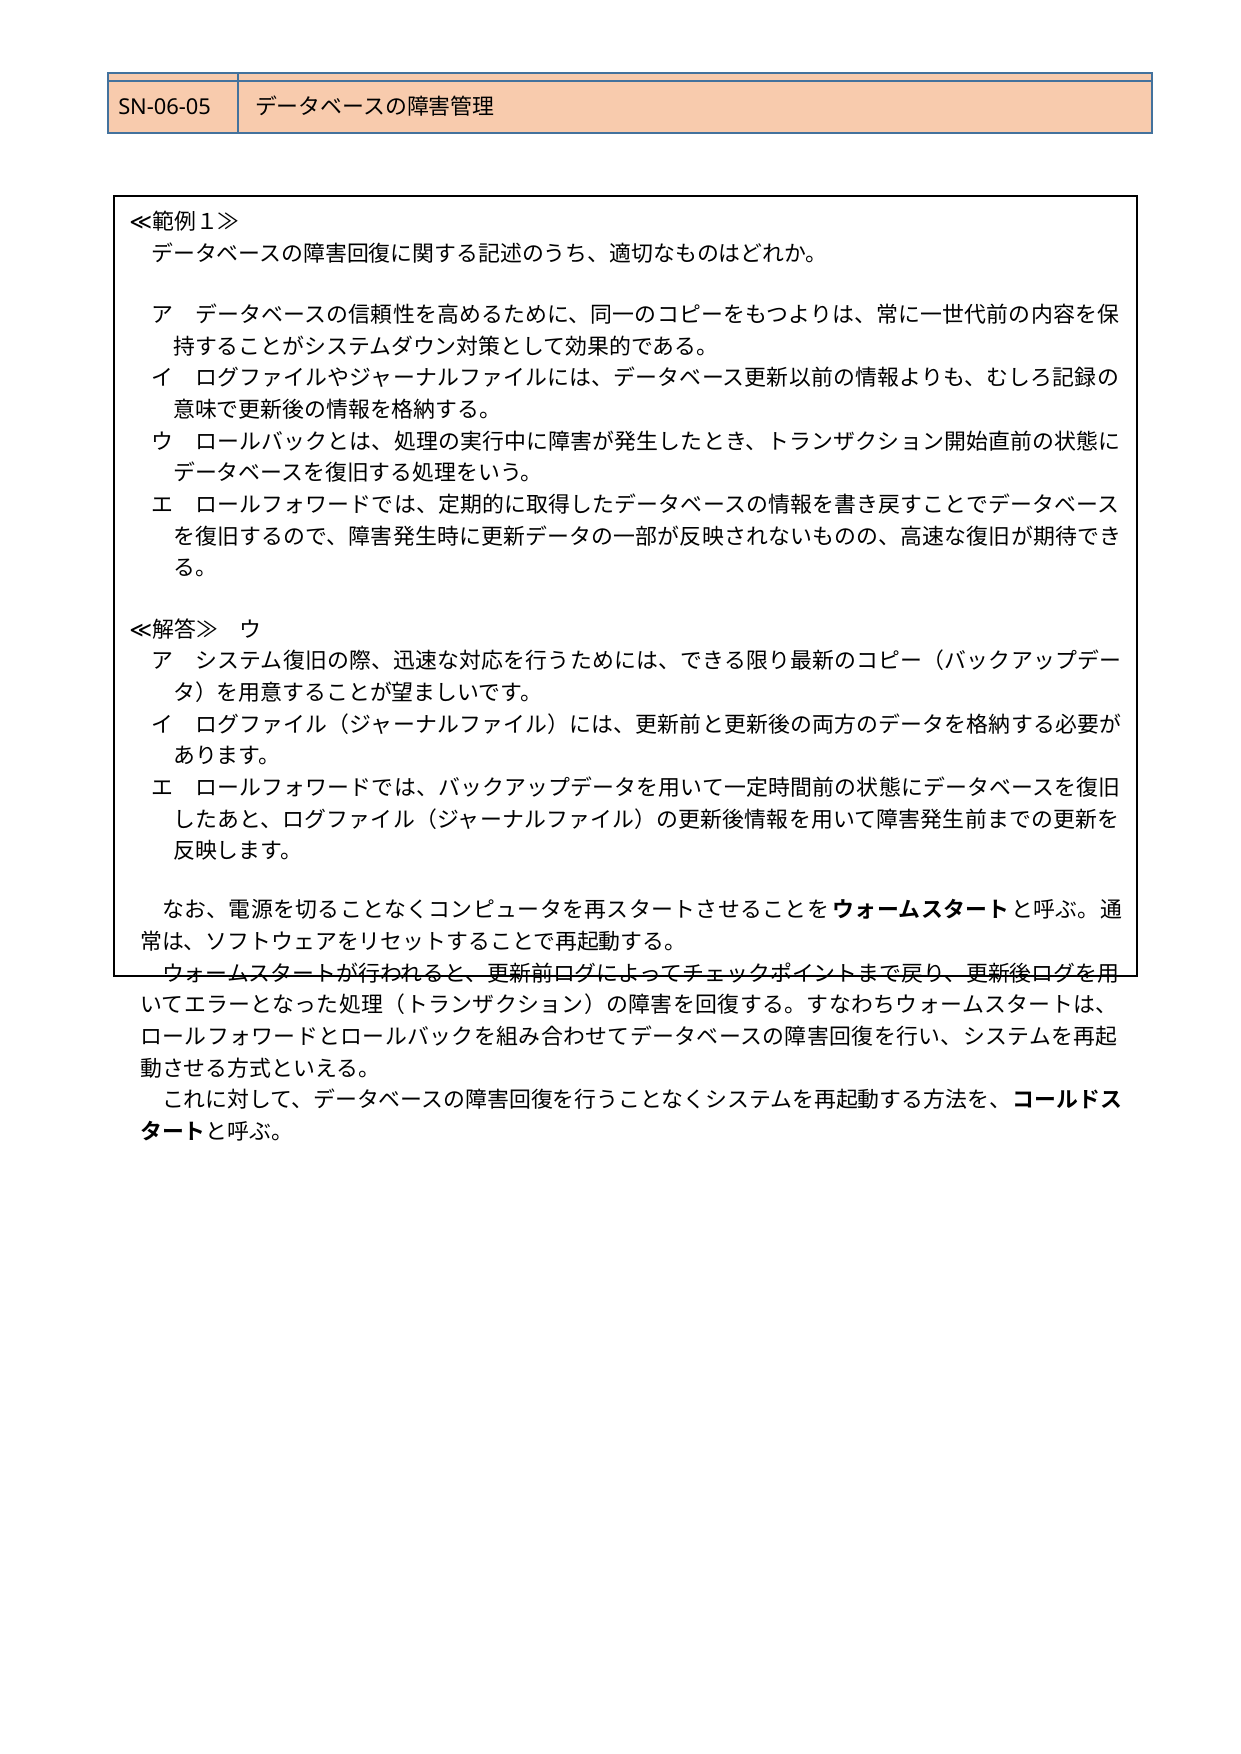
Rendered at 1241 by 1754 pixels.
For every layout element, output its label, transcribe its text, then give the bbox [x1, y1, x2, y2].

text なお、電源を切ることなくコンピュータを再スタートさせることをウォームスタートと呼ぶ。通常は、ソフトウェアをリセットすることで再起動する。 [140, 892, 1122, 956]
text これに対して、データベースの障害回復を行うことなくシステムを再起動する方法を、コールドスタートと呼ぶ。 [140, 1082, 1122, 1146]
text ウォームスタートが行われると、更新前ログによってチェックポイントまで戻り、更新後ログを用いてエラーとなった処理（トランザクション）の障害を回復する。すなわちウォームスタートは、ロールフォワードとロールバックを組み合わせてデータベースの障害回復を行い、システムを再起動させる方式といえる。 [140, 977, 1122, 1082]
text ウォームスタートが行われると、更新前ログによってチェックポイントまで戻り、更新後ログを用いてエラーとなった処理（トランザクション）の障害を回復する。すなわちウォームスタートは、ロールフォワードとロールバックを組み合わせてデータベースの障害回復を行い、システムを再起動させる方式といえる。 [140, 956, 1122, 975]
